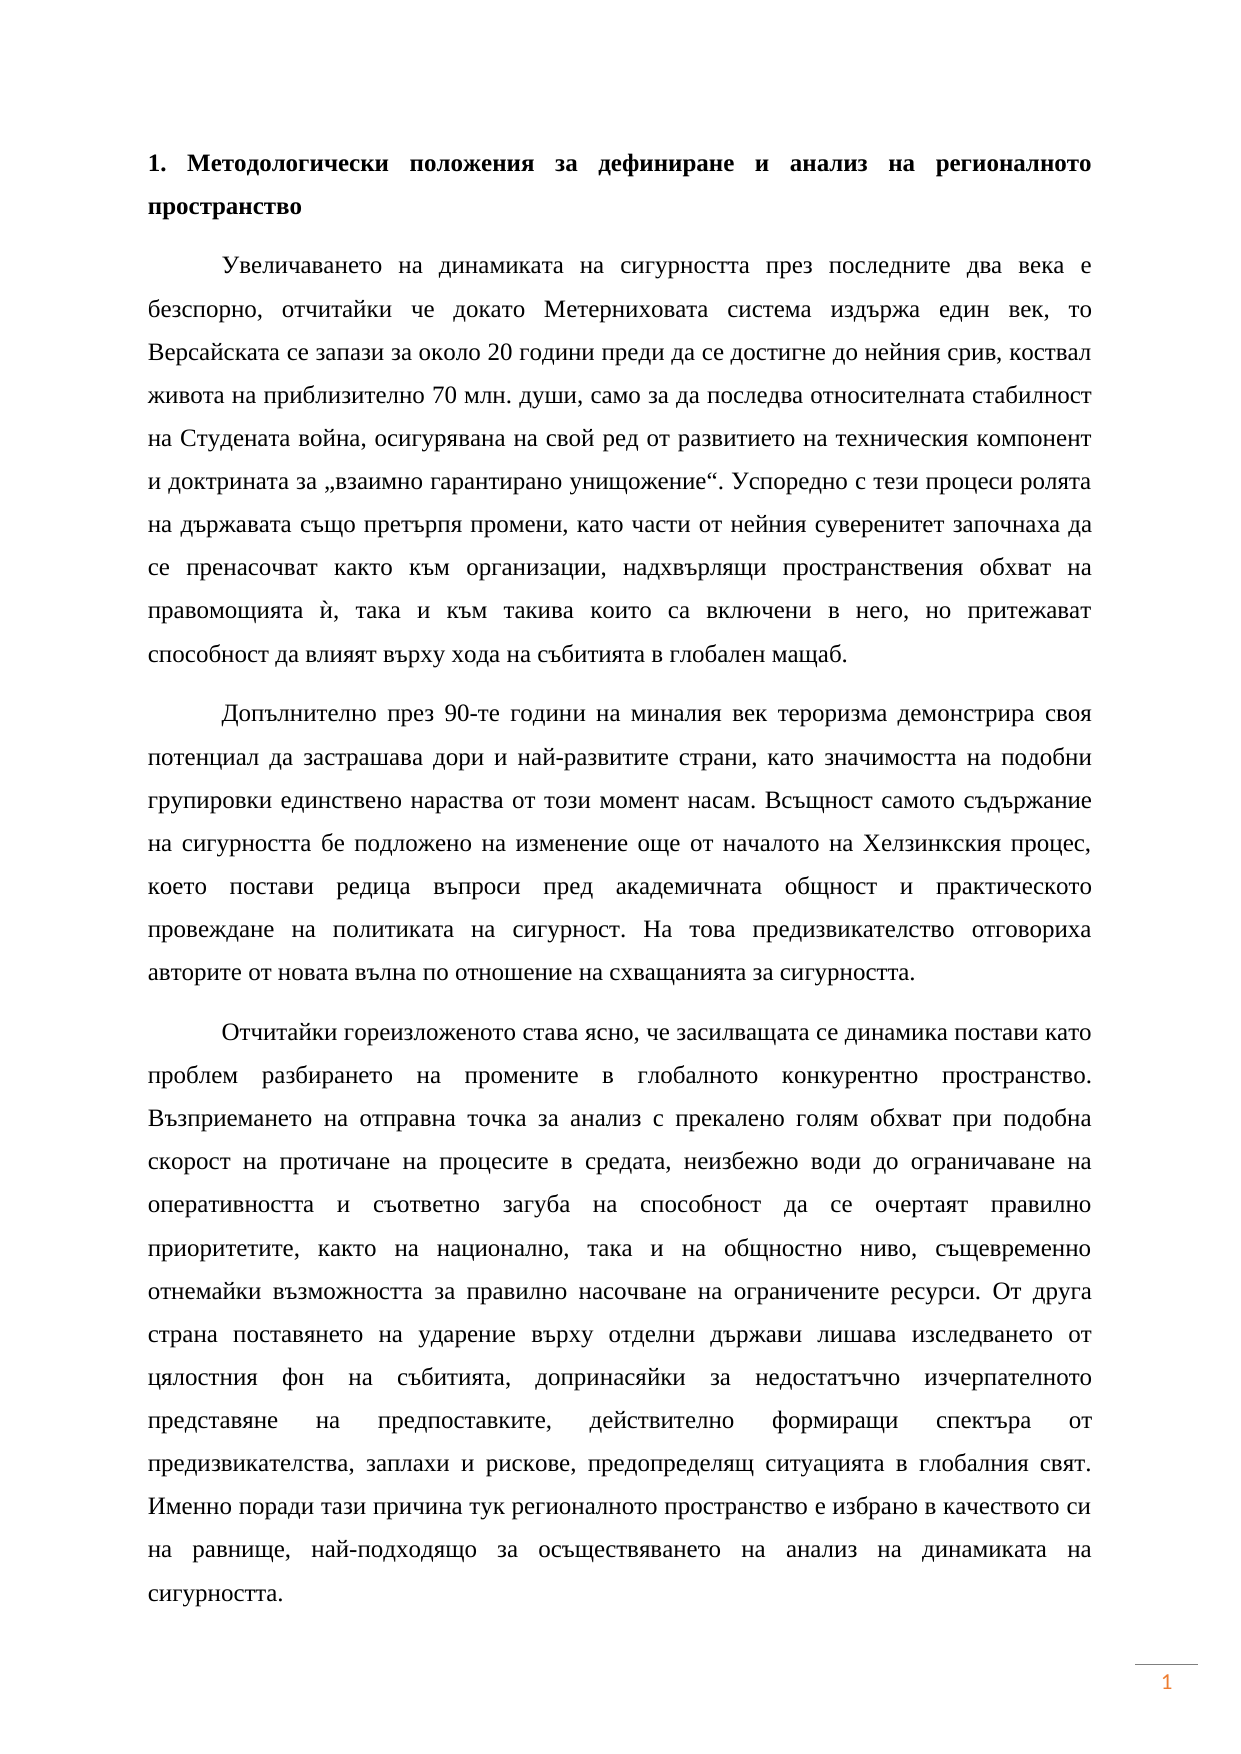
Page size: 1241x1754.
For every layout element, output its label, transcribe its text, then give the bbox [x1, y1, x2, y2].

text Отчитайки гореизложеното става ясно, че засилващата се динамика постави като проблем разбирането на промените в глобалното конкурентно пространство. Възприемането на отправна точка за анализ с прекалено голям обхват при подобна скорост на протичане на процесите в средата, неизбежно води до ограничаване на оперативността и съответно загуба на способност да се очертаят правилно приоритетите, както на национално, така и на общностно ниво, същевременно отнемайки възможността за правилно насочване на ограничените ресурси. От друга страна поставянето на ударение върху отделни държави лишава изследването от цялостния фон на събитията, допринасяйки за недостатъчно изчерпателното представяне на предпоставките, действително формиращи спектъра от предизвикателства, заплахи и рискове, предопределящ ситуацията в глобалния свят. Именно поради тази причина тук регионалното пространство е избрано в качеството си на равнище, най-подходящо за осъществяването на анализ на динамиката на сигурността. [148, 1017, 1093, 1606]
text Увеличаването на динамиката на сигурността през последните два века е безспорно, отчитайки че докато Метерниховата система издържа един век, то Версайската се запази за около 20 години преди да се достигне до нейния срив, коствал живота на приблизително 70 млн. души, само за да последва относителната стабилност на Студената война, осигурявана на свой ред от развитието на техническия компонент и доктрината за „взаимно гарантирано унищожение“. Успоредно с тези процеси ролята на държавата също претърпя промени, като части от нейния суверенитет започнаха да се пренасочват както към организации, надхвърлящи пространствения обхват на правомощията ѝ, така и към такива които са включени в него, но притежават способност да влияят върху хода на събитията в глобален мащаб. [148, 251, 1093, 667]
text 1. Методологически положения за дефиниране и анализ на регионалното пространство [148, 148, 1093, 219]
text Допълнително през 90-те години на миналия век тероризма демонстрира своя потенциал да застрашава дори и най-развитите страни, като значимостта на подобни групировки единствено нараства от този момент насам. Всъщност самото съдържание на сигурността бе подложено на изменение още от началото на Хелзинкския процес, което постави редица въпроси пред академичната общност и практическото провеждане на политиката на сигурност. На това предизвикателство отговориха авторите от новата вълна по отношение на схващанията за сигурността. [148, 698, 1093, 986]
